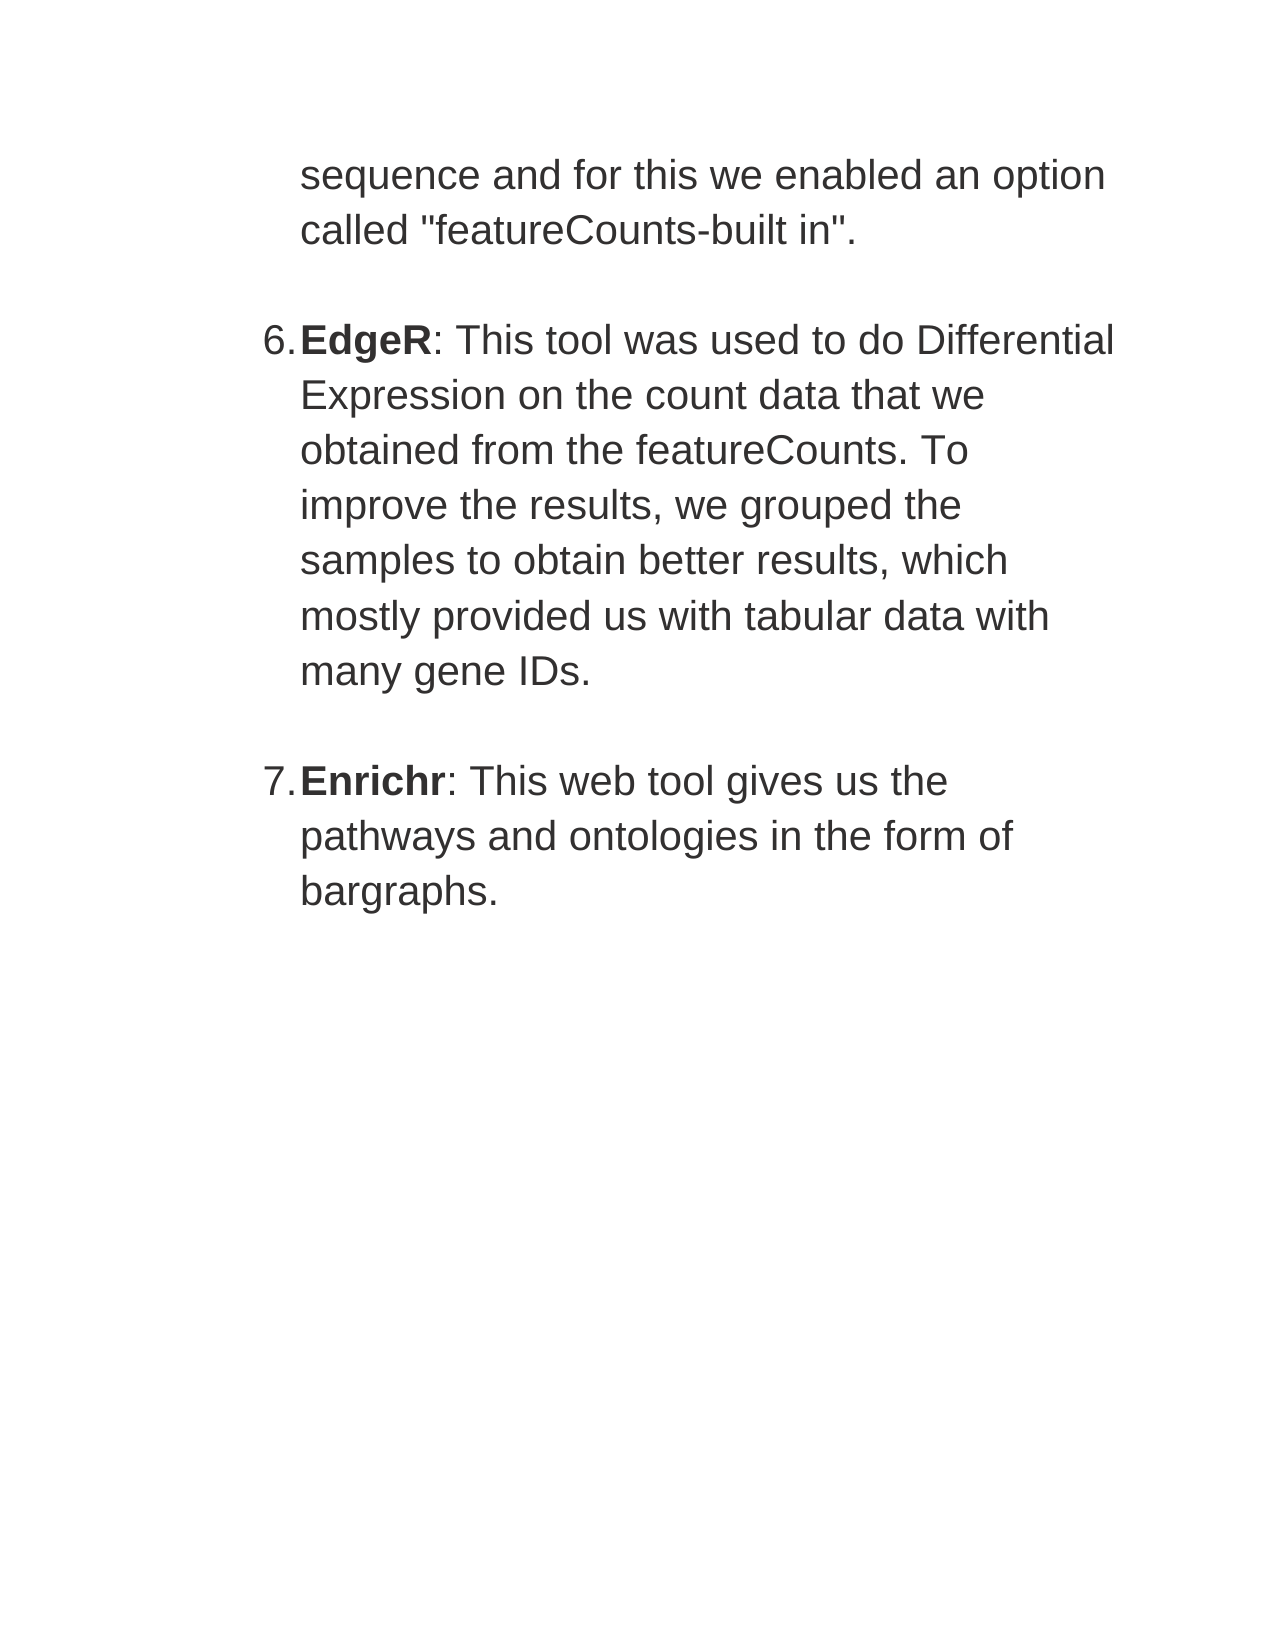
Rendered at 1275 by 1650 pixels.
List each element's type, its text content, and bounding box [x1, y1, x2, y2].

list EdgeR: This tool was used to do Differential Expression on the count data that we obtained from the featureCounts. To improve the results, we grouped the samples to obtain better results, which mostly provided us with tabular data with many gene IDs. [262, 315, 1125, 694]
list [262, 150, 1125, 253]
list Enrichr: This web tool gives us the pathways and ontologies in the form of bargraphs. [262, 756, 1125, 914]
